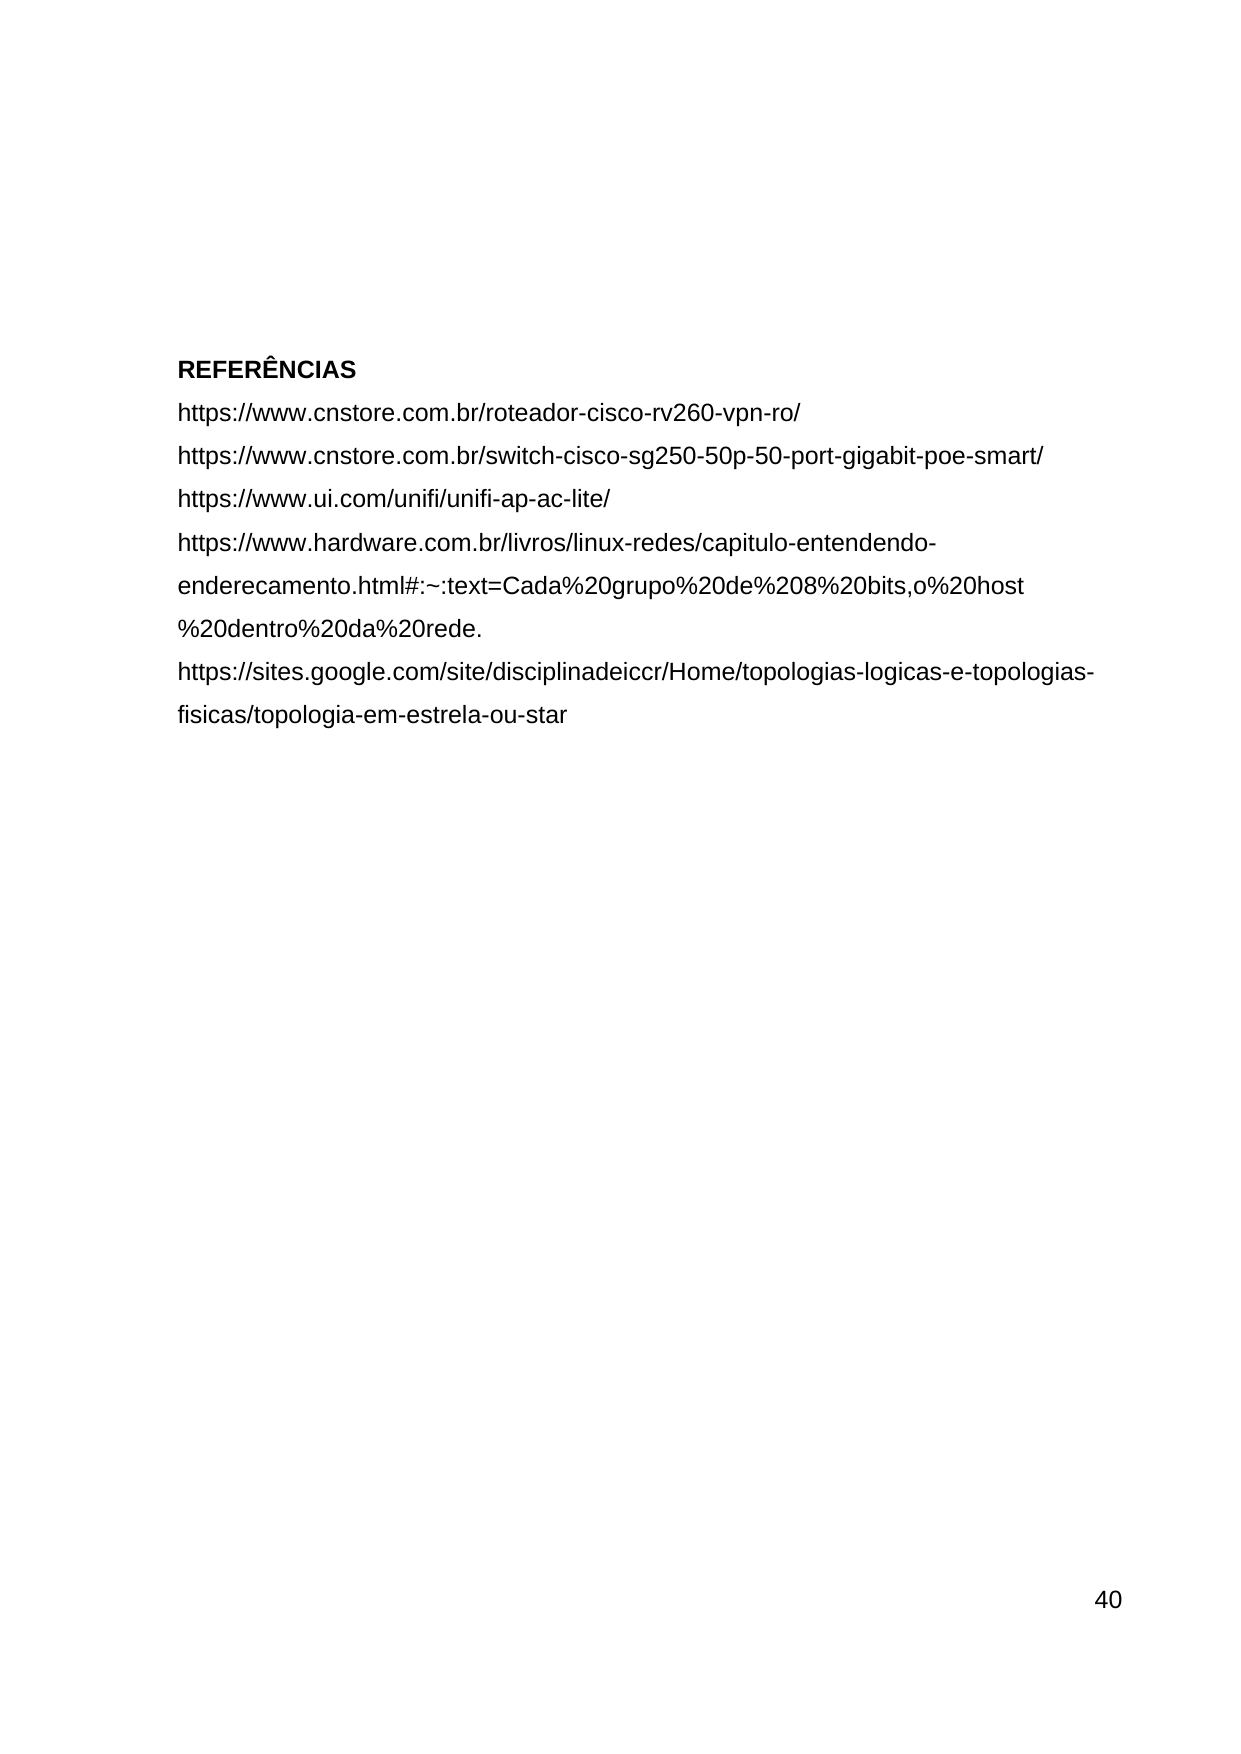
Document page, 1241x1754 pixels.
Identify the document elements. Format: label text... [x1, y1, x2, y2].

text REFERÊNCIAS [177, 355, 1122, 384]
text https://www.hardware.com.br/livros/linux-redes/capitulo-entendendo-enderecamento.html#:~:text=Cada%20grupo%20de%208%20bits,o%20host%20dentro%20da%20rede. [177, 528, 1122, 643]
text https://www.cnstore.com.br/roteador-cisco-rv260-vpn-ro/ [177, 398, 1122, 427]
text https://www.ui.com/unifi/unifi-ap-ac-lite/ [177, 484, 1122, 513]
text https://sites.google.com/site/disciplinadeiccr/Home/topologias-logicas-e-topologias-fisicas/topologia-em-estrela-ou-star [177, 657, 1122, 729]
text https://www.cnstore.com.br/switch-cisco-sg250-50p-50-port-gigabit-poe-smart/ [177, 441, 1122, 470]
